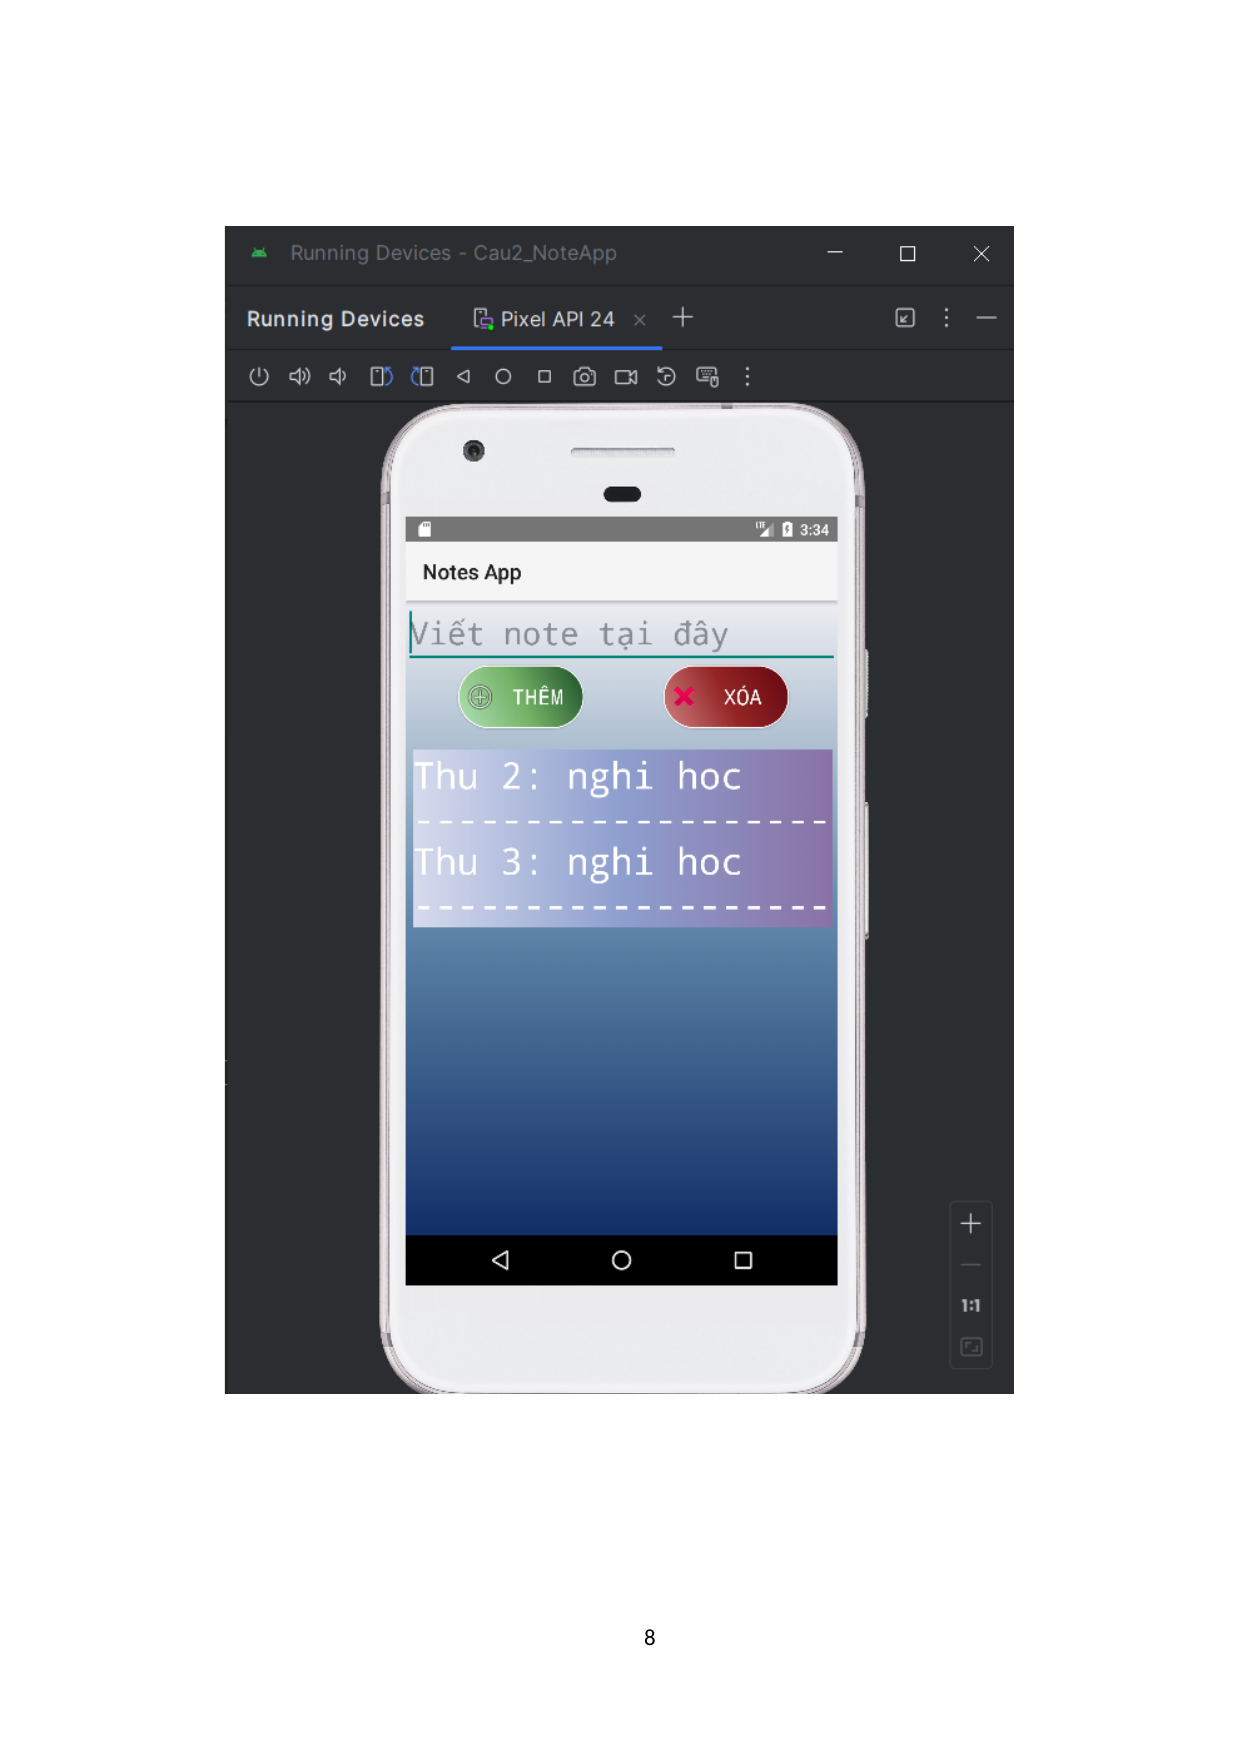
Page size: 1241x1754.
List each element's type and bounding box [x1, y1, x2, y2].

picture [223, 226, 1013, 1392]
